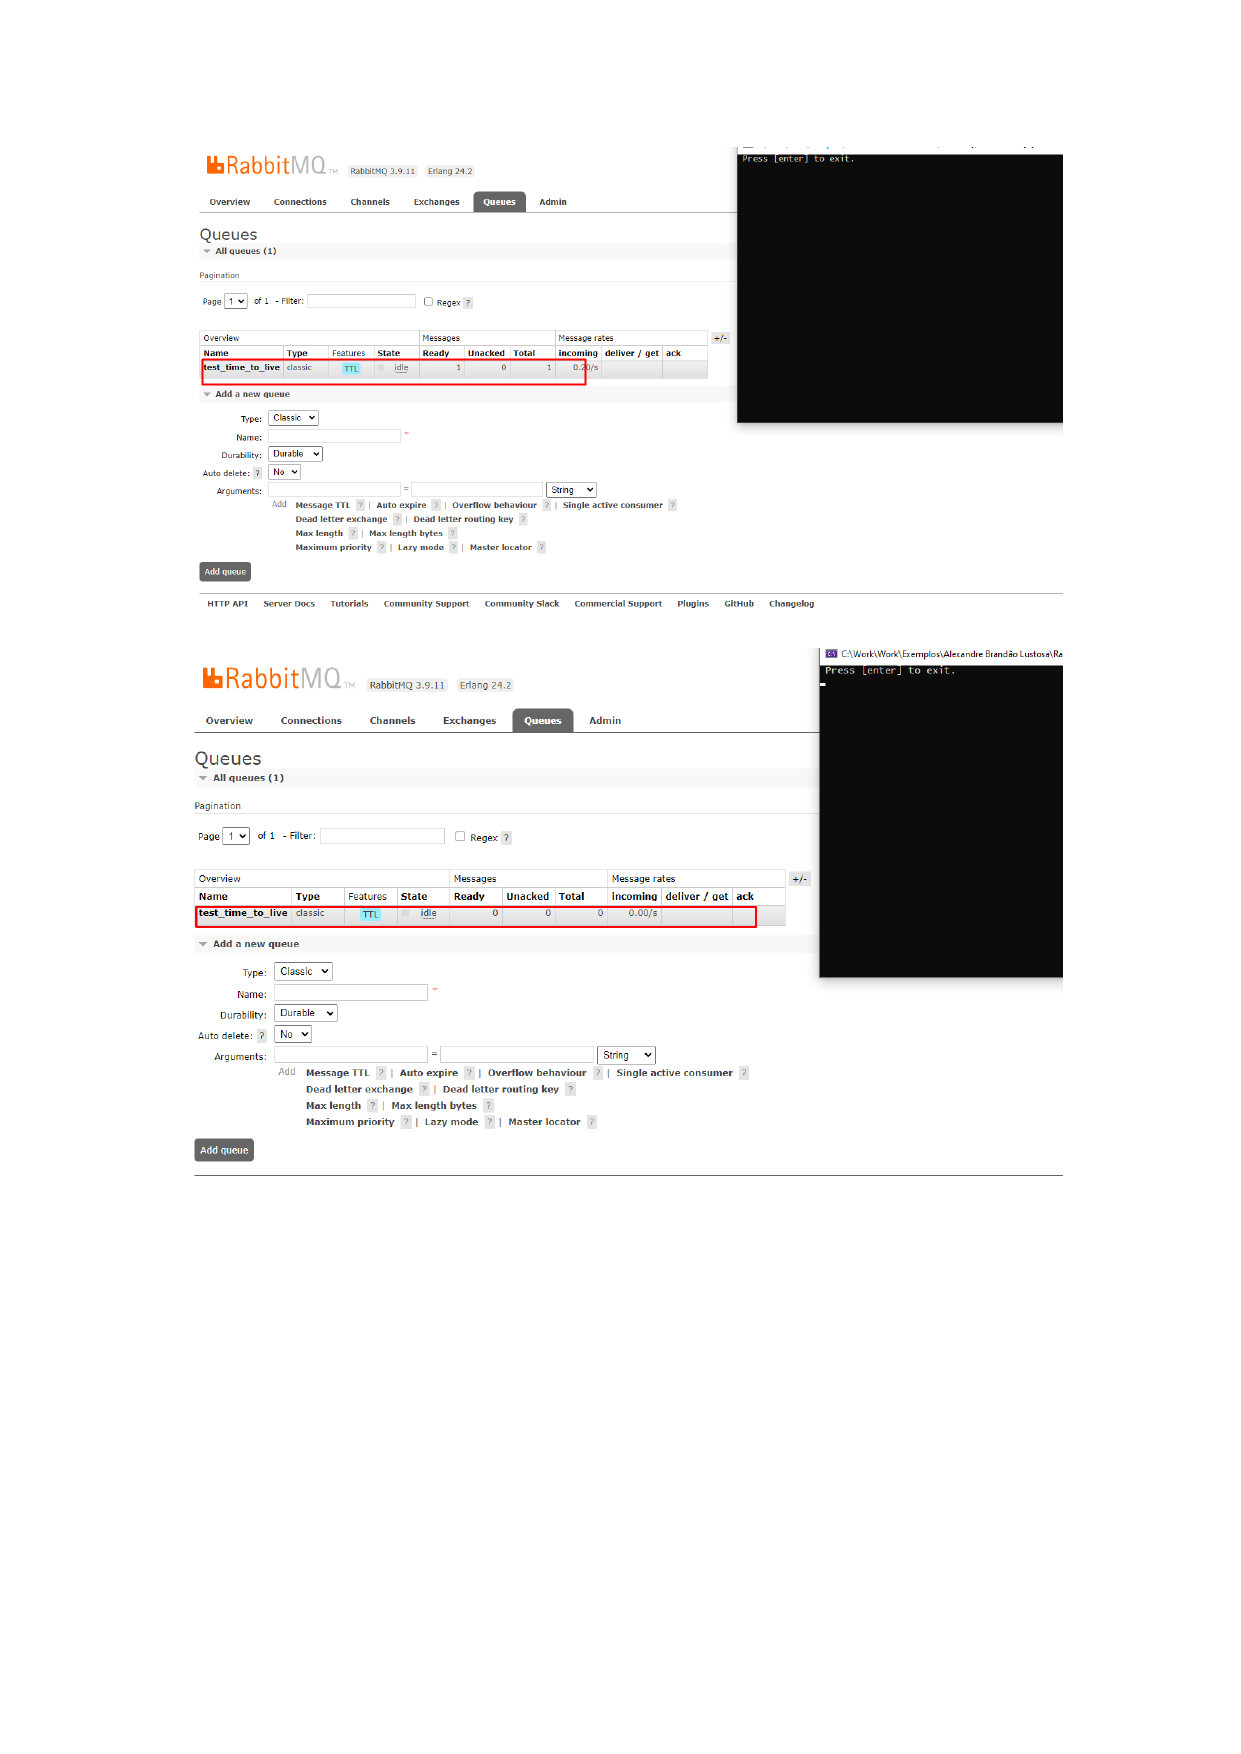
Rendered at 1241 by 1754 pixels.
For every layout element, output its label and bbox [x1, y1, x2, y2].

picture [177, 147, 1063, 624]
picture [177, 648, 1063, 1179]
